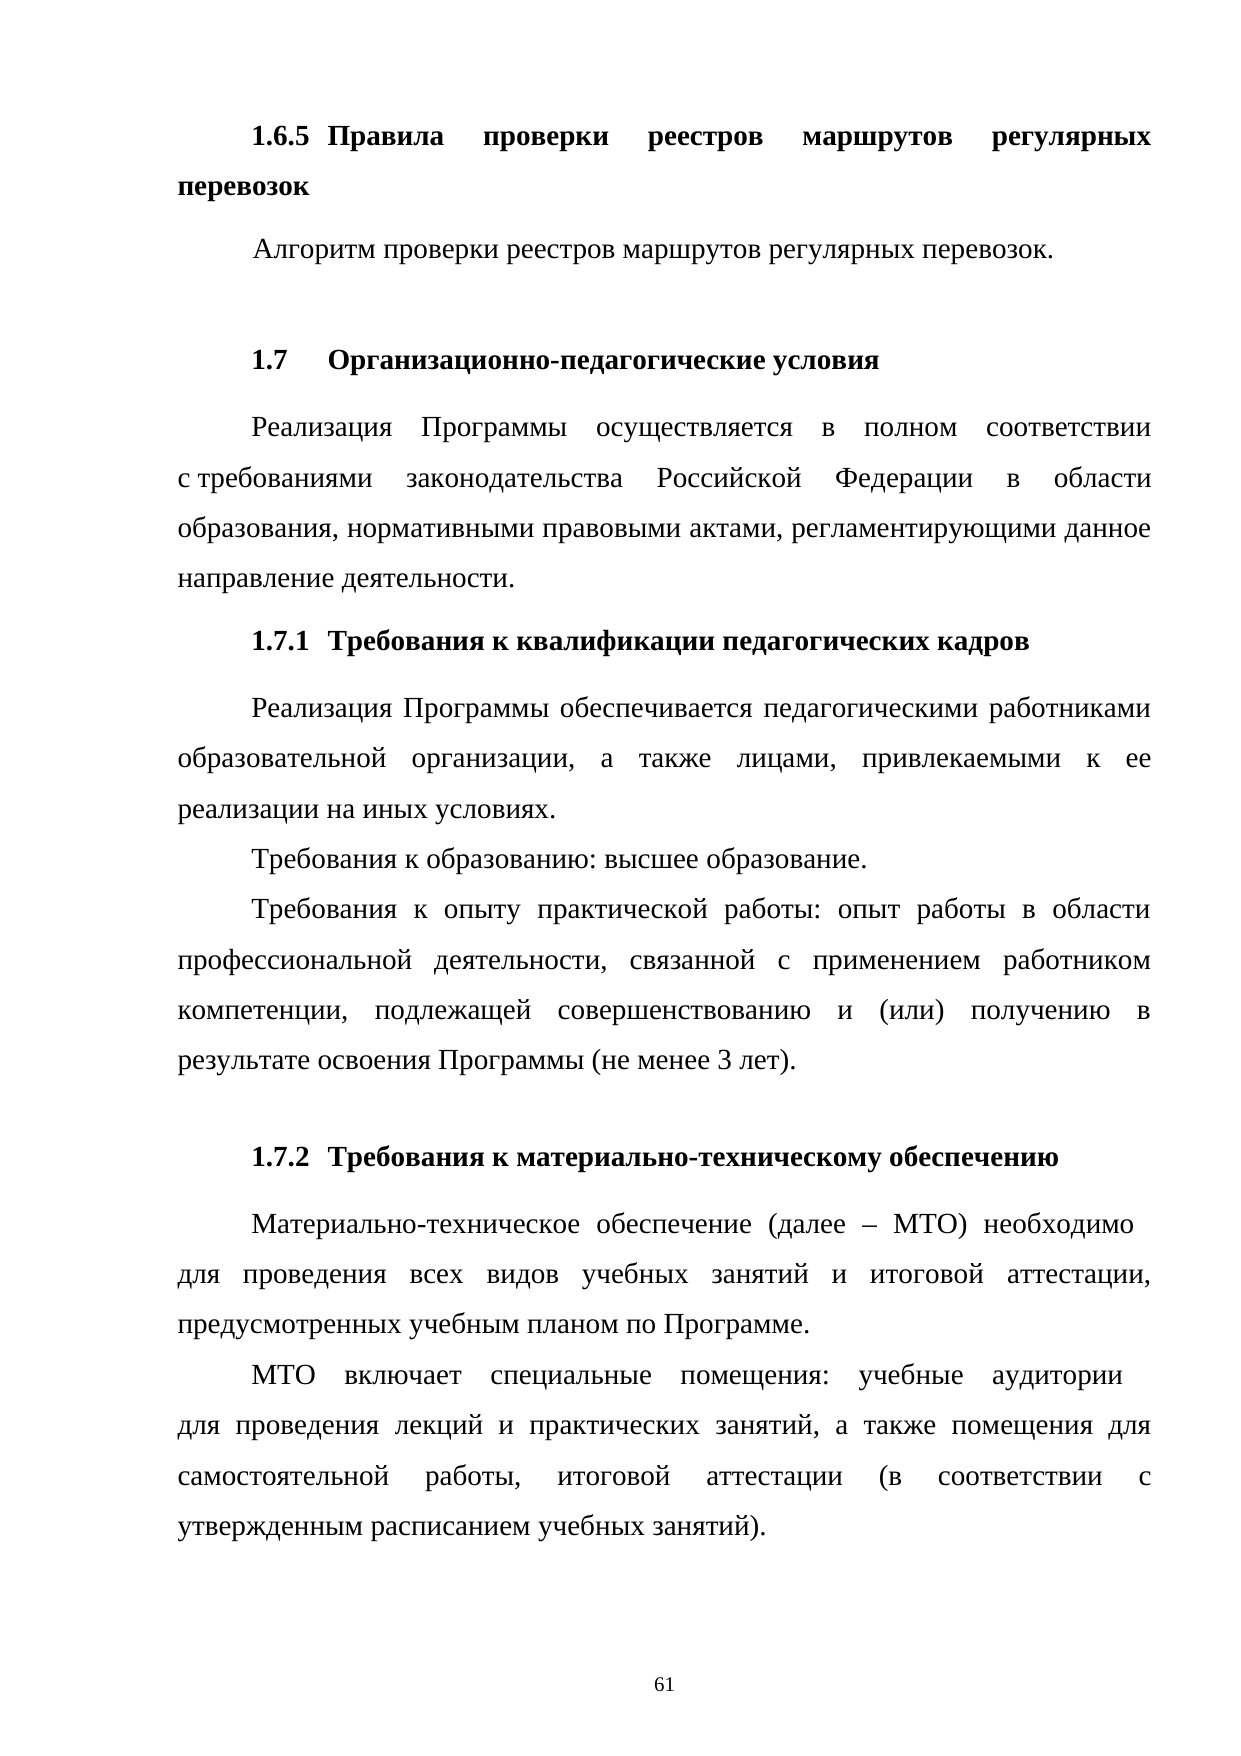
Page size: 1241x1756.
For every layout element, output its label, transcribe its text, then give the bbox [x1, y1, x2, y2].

text Материально-техническое обеспечение (далее – МТО) необходимо для проведения всех видов учебных занятий и итоговой аттестации, предусмотренных учебным планом по Программе. [177, 1206, 1152, 1340]
subtitle Организационно-педагогические условия [177, 342, 1152, 376]
subtitle Правила проверки реестров маршрутов регулярных перевозок [177, 118, 1152, 202]
text Алгоритм проверки реестров маршрутов регулярных перевозок. [177, 231, 1152, 265]
text Требования к образованию: высшее образование. [177, 841, 1152, 875]
subtitle Требования к материально-техническому обеспечению [177, 1139, 1152, 1172]
text Требования к опыту практической работы: опыт работы в области профессиональной деятельности, связанной с применением работником компетенции, подлежащей совершенствованию и (или) получению в результате освоения Программы (не менее 3 лет). [177, 892, 1152, 1076]
text МТО включает специальные помещения: учебные аудитории для проведения лекций и практических занятий, а также помещения для самостоятельной работы, итоговой аттестации (в соответствии с утвержденным расписанием учебных занятий). [177, 1357, 1152, 1541]
text Реализация Программы обеспечивается педагогическими работниками образовательной организации, а также лицами, привлекаемыми к ее реализации на иных условиях. [177, 690, 1152, 824]
text Реализация Программы осуществляется в полном соответствии с требованиями законодательства Российской Федерации в области образования, нормативными правовыми актами, регламентирующими данное направление деятельности. [177, 409, 1152, 594]
subtitle Требования к квалификации педагогических кадров [177, 623, 1152, 657]
